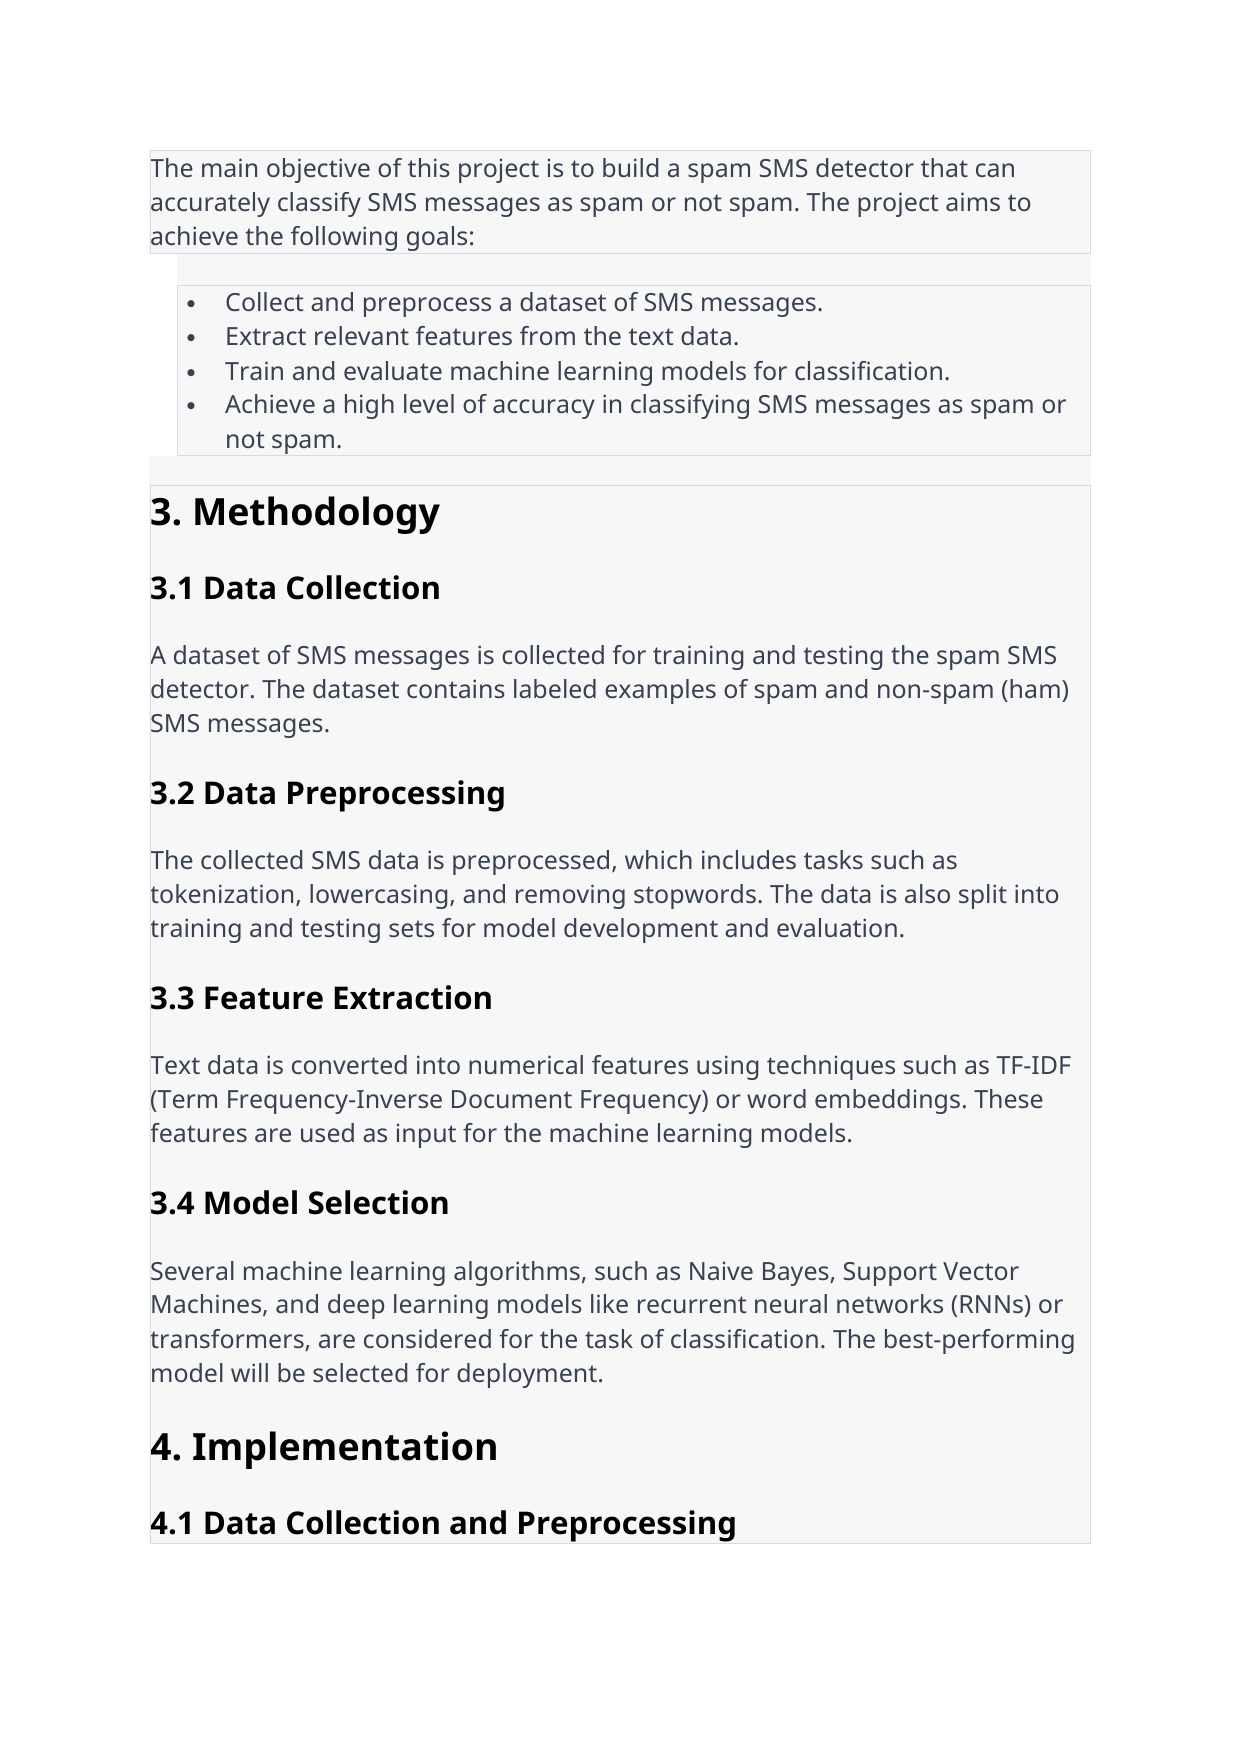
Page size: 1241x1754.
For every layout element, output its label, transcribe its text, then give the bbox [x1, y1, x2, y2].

text The collected SMS data is preprocessed, which includes tasks such as tokenization, lowercasing, and removing stopwords. The data is also split into training and testing sets for model development and evaluation. [151, 842, 1090, 945]
text 3.4 Model Selection [151, 1181, 1090, 1224]
text The main objective of this project is to build a spam SMS detector that can accurately classify SMS messages as spam or not spam. The project aims to achieve the following goals: [151, 151, 1090, 253]
text 4.1 Data Collection and Preprocessing [151, 1500, 1090, 1543]
text Text data is converted into numerical features using techniques such as TF-IDF (Term Frequency-Inverse Document Frequency) or word embeddings. These features are used as input for the machine learning models. [151, 1047, 1090, 1150]
text 3.2 Data Preprocessing [151, 770, 1090, 813]
text 3.3 Feature Extraction [151, 976, 1090, 1019]
list Train and evaluate machine learning models for classification. [178, 353, 1090, 387]
text 3.1 Data Collection [151, 565, 1090, 608]
text A dataset of SMS messages is collected for training and testing the spam SMS detector. The dataset contains labeled examples of spam and non-spam (ham) SMS messages. [151, 637, 1090, 740]
text 3. Methodology [151, 486, 1090, 537]
text Several machine learning algorithms, such as Naive Bayes, Support Vector Machines, and deep learning models like recurrent neural networks (RNNs) or transformers, are considered for the task of classification. The best-performing model will be selected for deployment. [151, 1253, 1090, 1389]
text 4. Implementation [151, 1420, 1090, 1472]
list Achieve a high level of accuracy in classifying SMS messages as spam or not spam. [178, 387, 1090, 455]
list Collect and preprocess a dataset of SMS messages. [178, 286, 1090, 318]
list Extract relevant features from the text data. [178, 318, 1090, 353]
